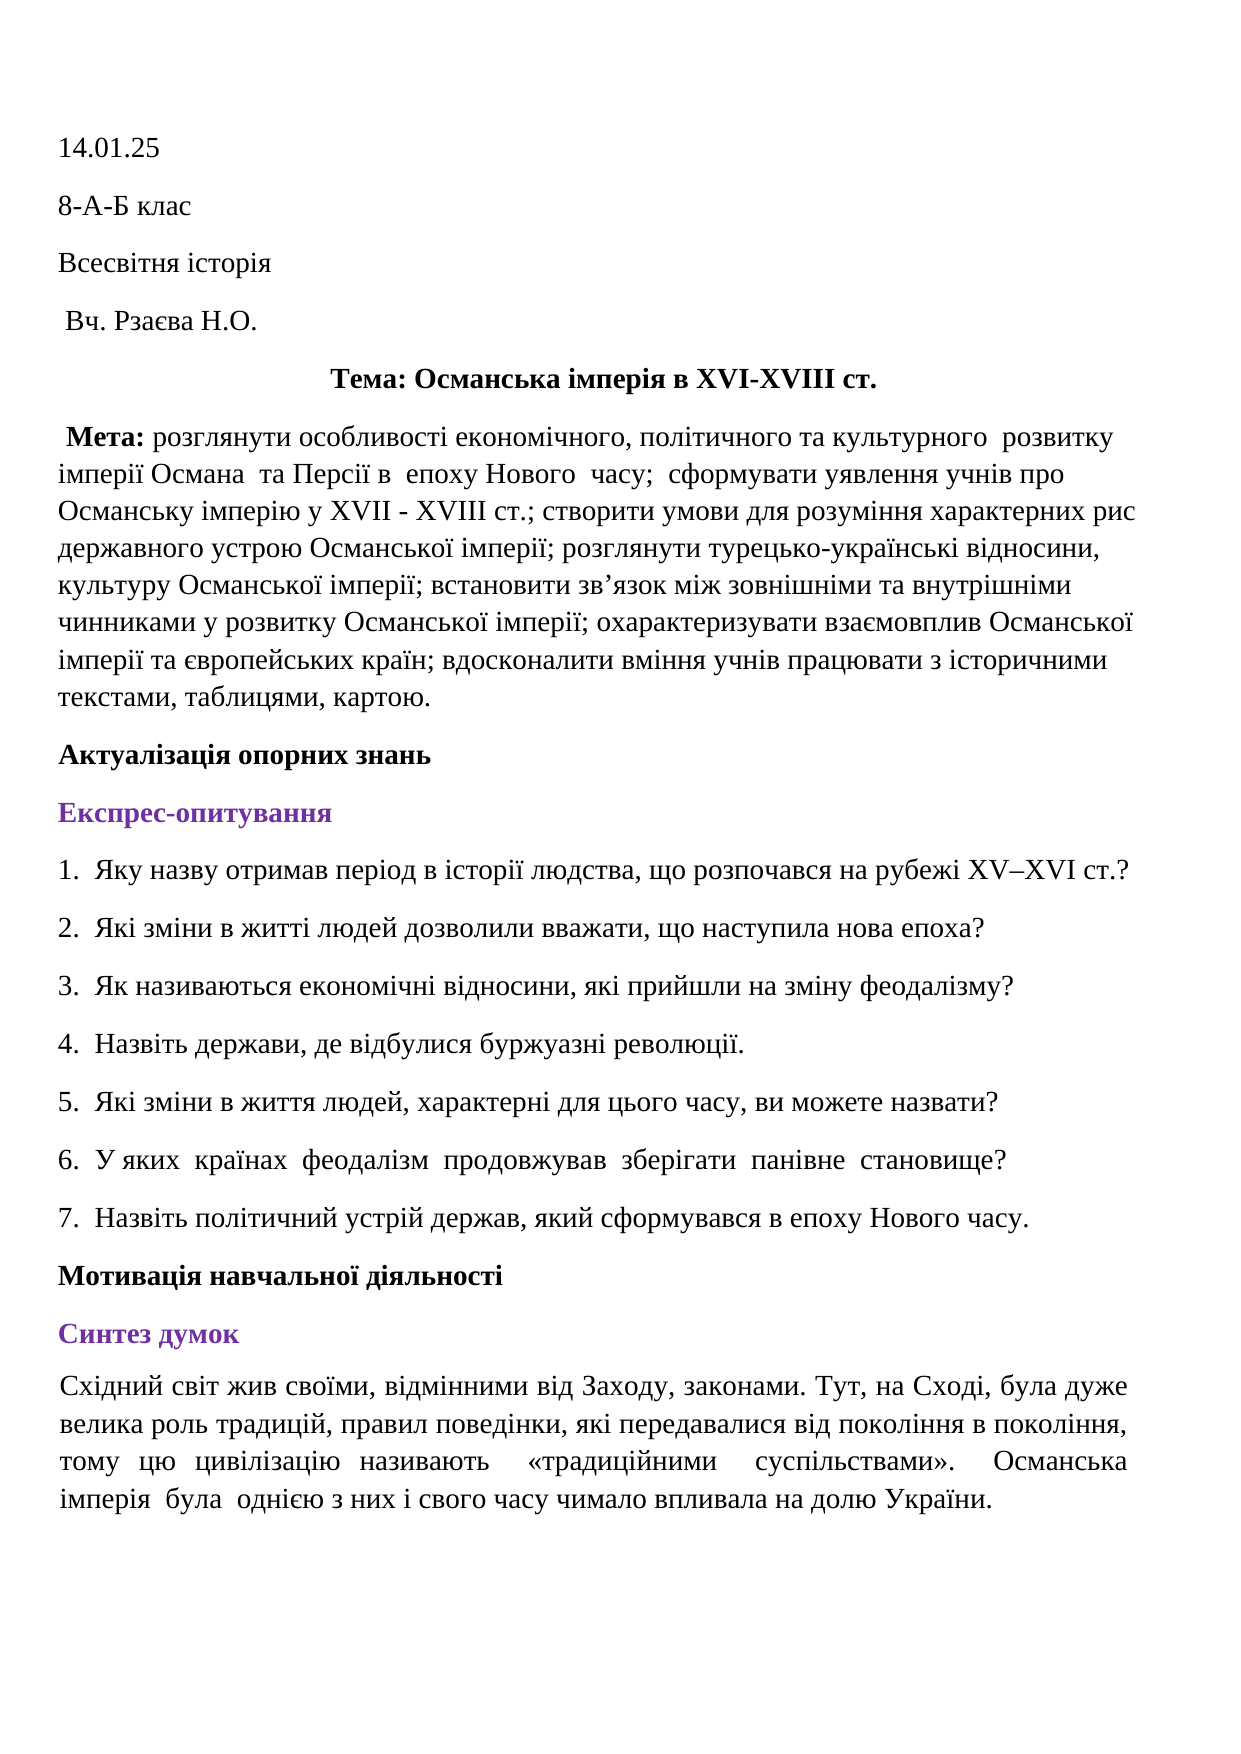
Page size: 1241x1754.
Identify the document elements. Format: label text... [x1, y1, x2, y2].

subtitle Синтез думок [58, 1316, 1151, 1350]
text Актуалізація опорних знань [36, 737, 1138, 770]
text Мотивація навчальної діяльності [58, 1258, 1151, 1291]
subtitle Експрес-опитування [58, 795, 1151, 828]
text Східний світ жив своїми, відмінними від Заходу, законами. Тут, на Сході, була дуже велика роль традицій, правил поведінки, які передавалися від покоління в покоління, тому цю цивілізацію називають «традиційними суспільствами». Османська імперія була однією з них і свого часу чимало впливала на долю України. [59, 1368, 1129, 1514]
list Назвіть політичний устрій держав, який сформувався в епоху Нового часу. [58, 1200, 1151, 1233]
text Вч. Рзаєва Н.О. [58, 303, 322, 337]
text 14.01.25 [58, 130, 1151, 163]
list У яких країнах феодалізм продовжував зберігати панівне становище? [58, 1142, 1151, 1176]
list Назвіть держави, де відбулися буржуазні революції. [58, 1026, 1151, 1060]
list Як називаються економічні відносини, які прийшли на зміну феодалізму? [58, 968, 1151, 1002]
text Мета: розглянути особливості економічного, політичного та культурного розвитку імперії Османа та Персії в епоху Нового часу; сформувати уявлення учнів про Османську імперію у XVII - XVIII ст.; створити умови для розуміння характерних рис державного устрою Османської імперії; розглянути турецько-українські відносини, культуру Османської імперії; встановити зв’язок між зовнішніми та внутрішніми чинниками у розвитку Османської імперії; охарактеризувати взаємовплив Османської імперії та європейських країн; вдосконалити вміння учнів працювати з історичними текстами, таблицями, картою. [58, 419, 1138, 712]
list Які зміни в житті людей дозволили вважати, що наступила нова епоха? [58, 910, 1151, 944]
text Всесвітня історія [58, 246, 322, 279]
list Яку назву отримав період в історії людства, що розпочався на рубежі XV–XVI ст.? [58, 852, 1151, 886]
list Які зміни в життя людей, характерні для цього часу, ви можете назвати? [58, 1084, 1151, 1118]
text Тема: Османська імперія в XVI-XVIII ст. [58, 361, 1138, 394]
text 8-А-Б клас [58, 188, 1151, 221]
